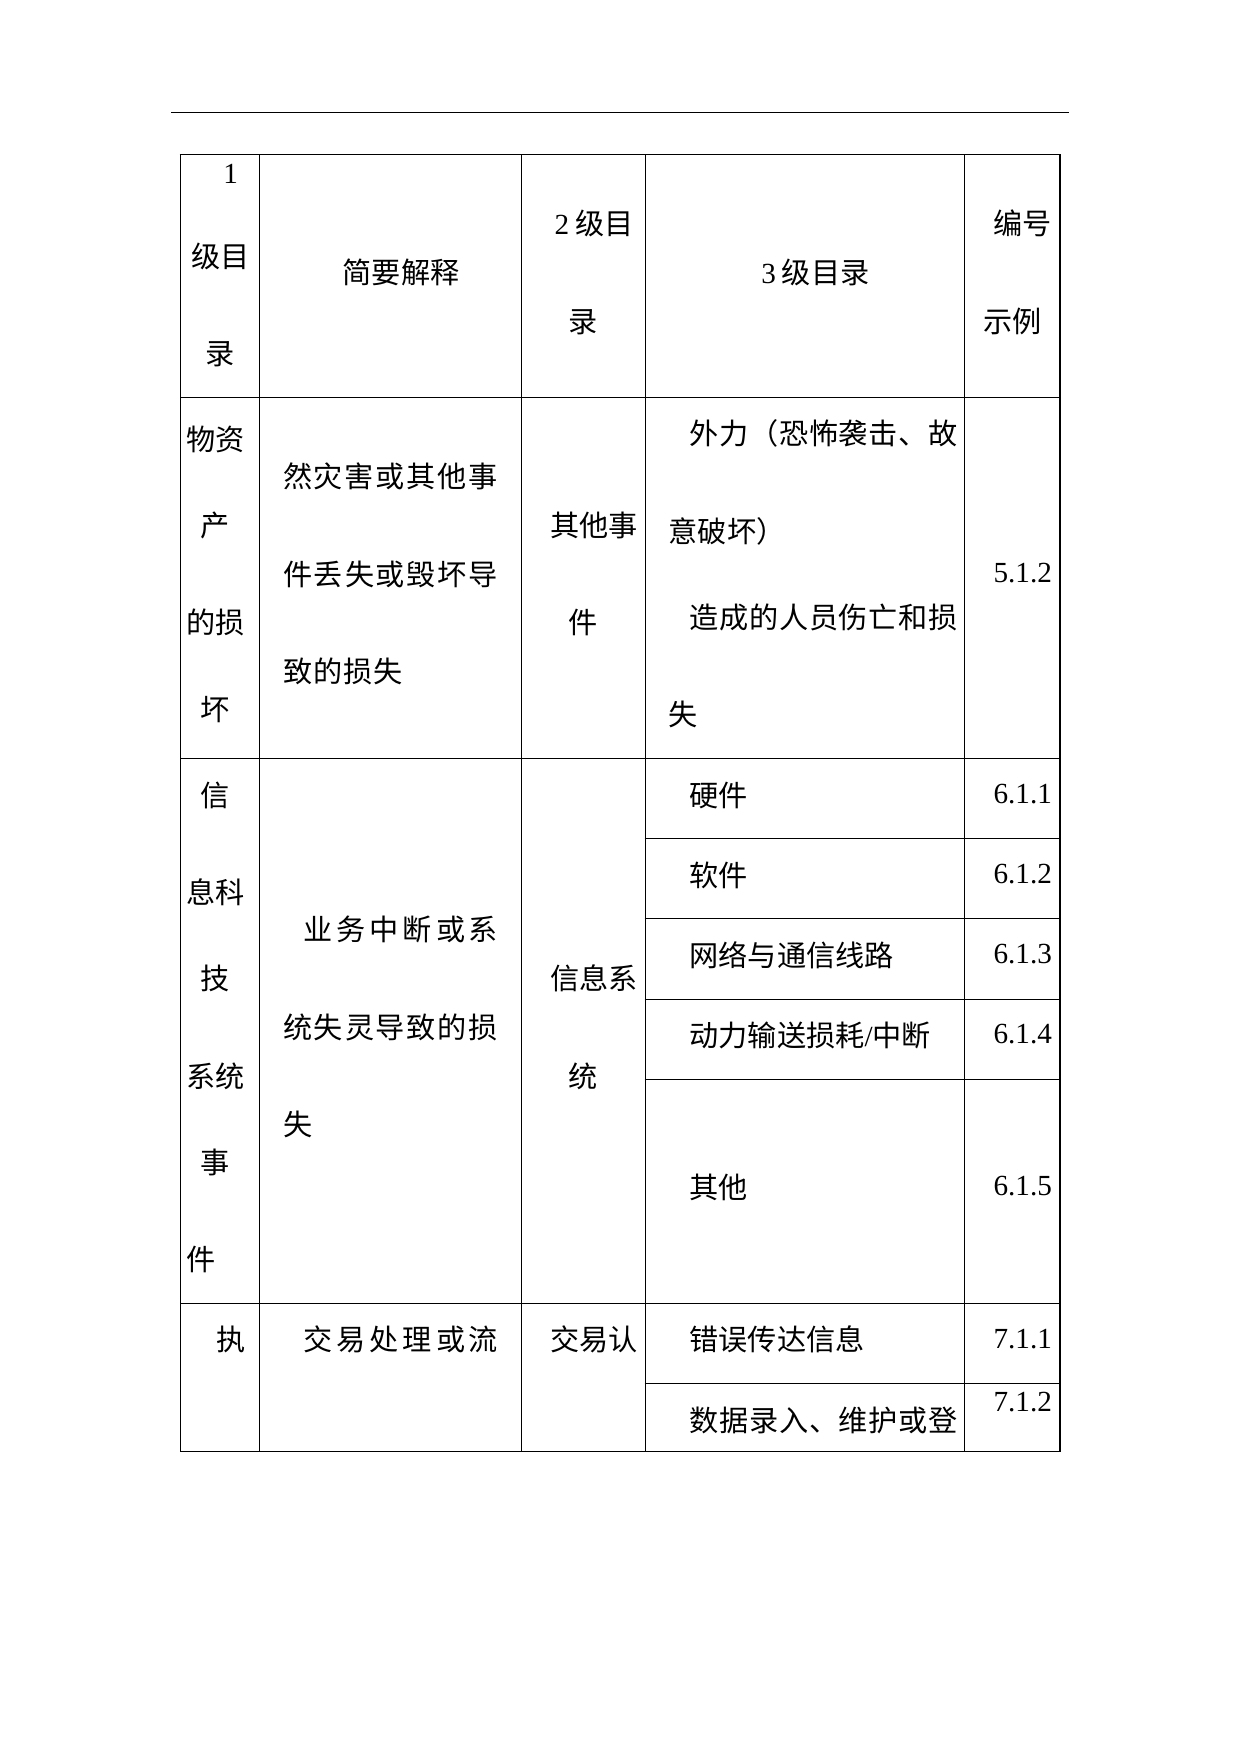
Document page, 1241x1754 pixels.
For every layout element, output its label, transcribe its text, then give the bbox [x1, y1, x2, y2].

table_cell 6.1.3 [965, 919, 1059, 998]
table_cell 网络与通信线路 [646, 919, 964, 998]
table_cell 灾害和 其他事件 [522, 398, 645, 758]
table_cell 6.1.4 [965, 1000, 1059, 1078]
table_cell 数据录入、维护或登载错误 [646, 1384, 964, 1451]
table_header 简要解释 [260, 155, 521, 397]
table_cell 信息科 技系统 事件 [181, 759, 259, 1303]
table_cell 7.1.1 [965, 1304, 1059, 1383]
table_cell 6.1.2 [965, 839, 1059, 918]
table_cell 业务中断或系统失灵导致的损失 [260, 759, 521, 1303]
table_cell 7.1.2 [965, 1384, 1059, 1451]
table_cell 交易处理或流程管理失败和因交易对手方及外部销售商关系导致的损失 [260, 1304, 521, 1451]
table_cell 其他 [646, 1080, 964, 1303]
table_cell 错误传达信息 [646, 1304, 964, 1383]
table_cell 交易认定， 执行和维护 [522, 1304, 645, 1451]
table_cell 软件 [646, 839, 964, 918]
table_cell 动力输送损耗/中断 [646, 1000, 964, 1078]
table_header 2级目录 [522, 155, 645, 397]
table_cell 5.1.2 [965, 398, 1059, 758]
table_cell 实物资 产的损 坏 [181, 398, 259, 758]
table_cell 信息系统 [522, 759, 645, 1303]
table_cell 硬件 [646, 759, 964, 838]
table_cell 实体资产因自然灾害或其他事件丢失或毁坏导致的损失 [260, 398, 521, 758]
table_cell 外力（恐怖袭击、故意破坏） 造成的人员伤亡和损失 [646, 398, 964, 758]
table_cell 6.1.1 [965, 759, 1059, 838]
table_header 编号示例 [965, 155, 1059, 397]
table_header 1级目录 [181, 155, 259, 397]
table_cell 执行、 交割和 流程管 理事件 [181, 1304, 259, 1451]
table_cell 6.1.5 [965, 1080, 1059, 1303]
table_header 3级目录 [646, 155, 964, 397]
